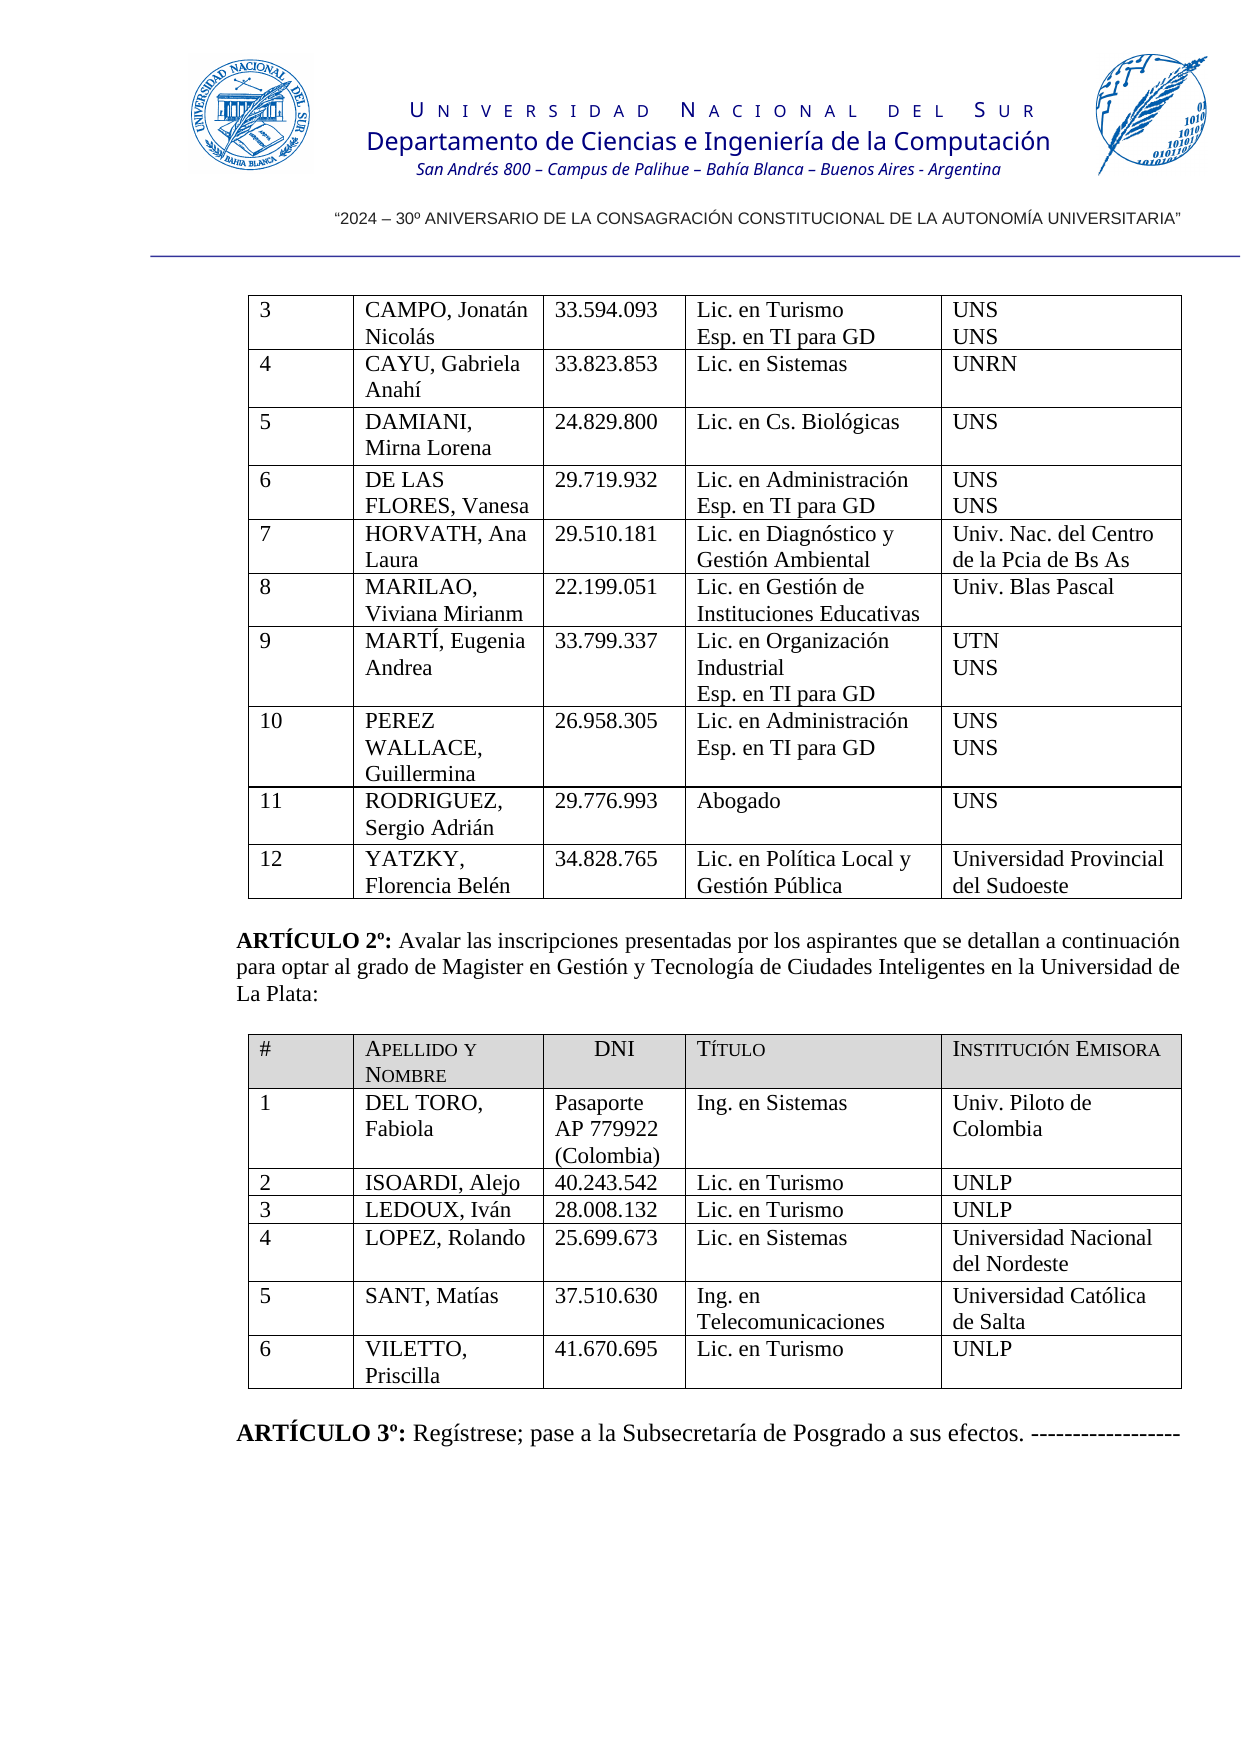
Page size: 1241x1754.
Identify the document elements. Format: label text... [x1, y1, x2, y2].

table_cell 24.829.800 [544, 408, 685, 465]
table_cell Lic. en Política Local y Gestión Pública [686, 845, 941, 898]
table_cell 33.594.093 [544, 296, 685, 349]
table_cell YATZKY, Florencia Belén [354, 845, 543, 898]
table_cell VILETTO, Priscilla [354, 1336, 543, 1388]
table_cell Lic. en Sistemas [686, 350, 941, 407]
picture [187, 53, 315, 174]
table_cell 5 [249, 408, 353, 465]
table_cell 29.719.932 [544, 466, 685, 519]
table_cell Pasaporte AP 779922 (Colombia) [544, 1089, 685, 1168]
table_cell 3 [249, 1196, 353, 1223]
table_cell CAYU, Gabriela Anahí [354, 350, 543, 407]
table_cell RODRIGUEZ, Sergio Adrián [354, 788, 543, 844]
table_cell Lic. en Organización Industrial Esp. en TI para GD [686, 627, 941, 706]
table_cell Lic. en Turismo Esp. en TI para GD [686, 296, 941, 349]
table_cell UNRN [942, 350, 1181, 407]
table_cell LOPEZ, Rolando [354, 1224, 543, 1281]
table_cell Lic. en Turismo [686, 1169, 941, 1195]
table_cell DE LAS FLORES, Vanesa [354, 466, 543, 519]
table_cell 10 [249, 707, 353, 786]
table_cell DEL TORO, Fabiola [354, 1089, 543, 1168]
table_cell UNS UNS [942, 296, 1181, 349]
table_cell 33.823.853 [544, 350, 685, 407]
table_cell UNS UNS [942, 466, 1181, 519]
table_cell UNLP [942, 1169, 1181, 1195]
table_cell 28.008.132 [544, 1196, 685, 1223]
table_cell Universidad Provincial del Sudoeste [942, 845, 1181, 898]
table_cell DAMIANI, Mirna Lorena [354, 408, 543, 465]
table_cell UNS UNS [942, 707, 1181, 786]
table_cell 34.828.765 [544, 845, 685, 898]
table_cell Ing. en Sistemas [686, 1089, 941, 1168]
text ARTÍCULO 2º: Avalar las inscripciones presentadas por los aspirantes que se detallan a continuación para optar al grado de Magister en Gestión y Tecnología de Ciudades Inteligentes en la Universidad de La Plata: [236, 927, 1181, 1006]
table_cell Universidad Nacional del Nordeste [942, 1224, 1181, 1281]
table_cell Lic. en Cs. Biológicas [686, 408, 941, 465]
table_cell 29.776.993 [544, 788, 685, 844]
table_cell UNLP [942, 1336, 1181, 1388]
table_cell 40.243.542 [544, 1169, 685, 1195]
table_cell 8 [249, 574, 353, 626]
table_cell Univ. Piloto de Colombia [942, 1089, 1181, 1168]
table_header Institución Emisora [942, 1035, 1181, 1088]
table_header # [249, 1035, 353, 1088]
table_cell Universidad Católica de Salta [942, 1282, 1181, 1334]
table_cell 33.799.337 [544, 627, 685, 706]
table_cell 41.670.695 [544, 1336, 685, 1388]
table_cell SANT, Matías [354, 1282, 543, 1334]
table_cell MARILAO, Viviana Mirianm [354, 574, 543, 626]
table_cell 12 [249, 845, 353, 898]
table_cell Lic. en Administración Esp. en TI para GD [686, 466, 941, 519]
table_cell Lic. en Sistemas [686, 1224, 941, 1281]
table_cell 29.510.181 [544, 520, 685, 572]
picture [1095, 53, 1209, 176]
table_cell 2 [249, 1169, 353, 1195]
table_cell 9 [249, 627, 353, 706]
table_cell Lic. en Diagnóstico y Gestión Ambiental [686, 520, 941, 572]
table_cell ISOARDI, Alejo [354, 1169, 543, 1195]
table_cell Lic. en Gestión de Instituciones Educativas [686, 574, 941, 626]
table_cell 25.699.673 [544, 1224, 685, 1281]
table_header Título [686, 1035, 941, 1088]
table_cell PEREZ WALLACE, Guillermina [354, 707, 543, 786]
table_cell 3 [249, 296, 353, 349]
table_cell 4 [249, 1224, 353, 1281]
table_cell MARTÍ, Eugenia Andrea [354, 627, 543, 706]
table_header DNI [544, 1035, 685, 1088]
table_cell 11 [249, 788, 353, 844]
table_cell 4 [249, 350, 353, 407]
table_cell 6 [249, 1336, 353, 1388]
table_cell HORVATH, Ana Laura [354, 520, 543, 572]
table_cell 6 [249, 466, 353, 519]
table_cell UNS [942, 408, 1181, 465]
table_cell 5 [249, 1282, 353, 1334]
table_cell UNS [942, 788, 1181, 844]
table_cell 37.510.630 [544, 1282, 685, 1334]
table_cell UNLP [942, 1196, 1181, 1223]
table_cell Abogado [686, 788, 941, 844]
table_cell Lic. en Turismo [686, 1196, 941, 1223]
table_cell 26.958.305 [544, 707, 685, 786]
table_header Apellido y Nombre [354, 1035, 543, 1088]
text ARTÍCULO 3º: Regístrese; pase a la Subsecretaría de Posgrado a sus efectos. ------------------ [236, 1418, 1181, 1447]
table_cell Lic. en Turismo [686, 1336, 941, 1388]
table_cell LEDOUX, Iván [354, 1196, 543, 1223]
table_cell Ing. en Telecomunicaciones [686, 1282, 941, 1334]
table_cell CAMPO, Jonatán Nicolás [354, 296, 543, 349]
table_cell 22.199.051 [544, 574, 685, 626]
table_cell UTN UNS [942, 627, 1181, 706]
table_cell Univ. Nac. del Centro de la Pcia de Bs As [942, 520, 1181, 572]
table_cell 1 [249, 1089, 353, 1168]
table_cell Univ. Blas Pascal [942, 574, 1181, 626]
table_cell 7 [249, 520, 353, 572]
table_cell Lic. en Administración Esp. en TI para GD [686, 707, 941, 786]
